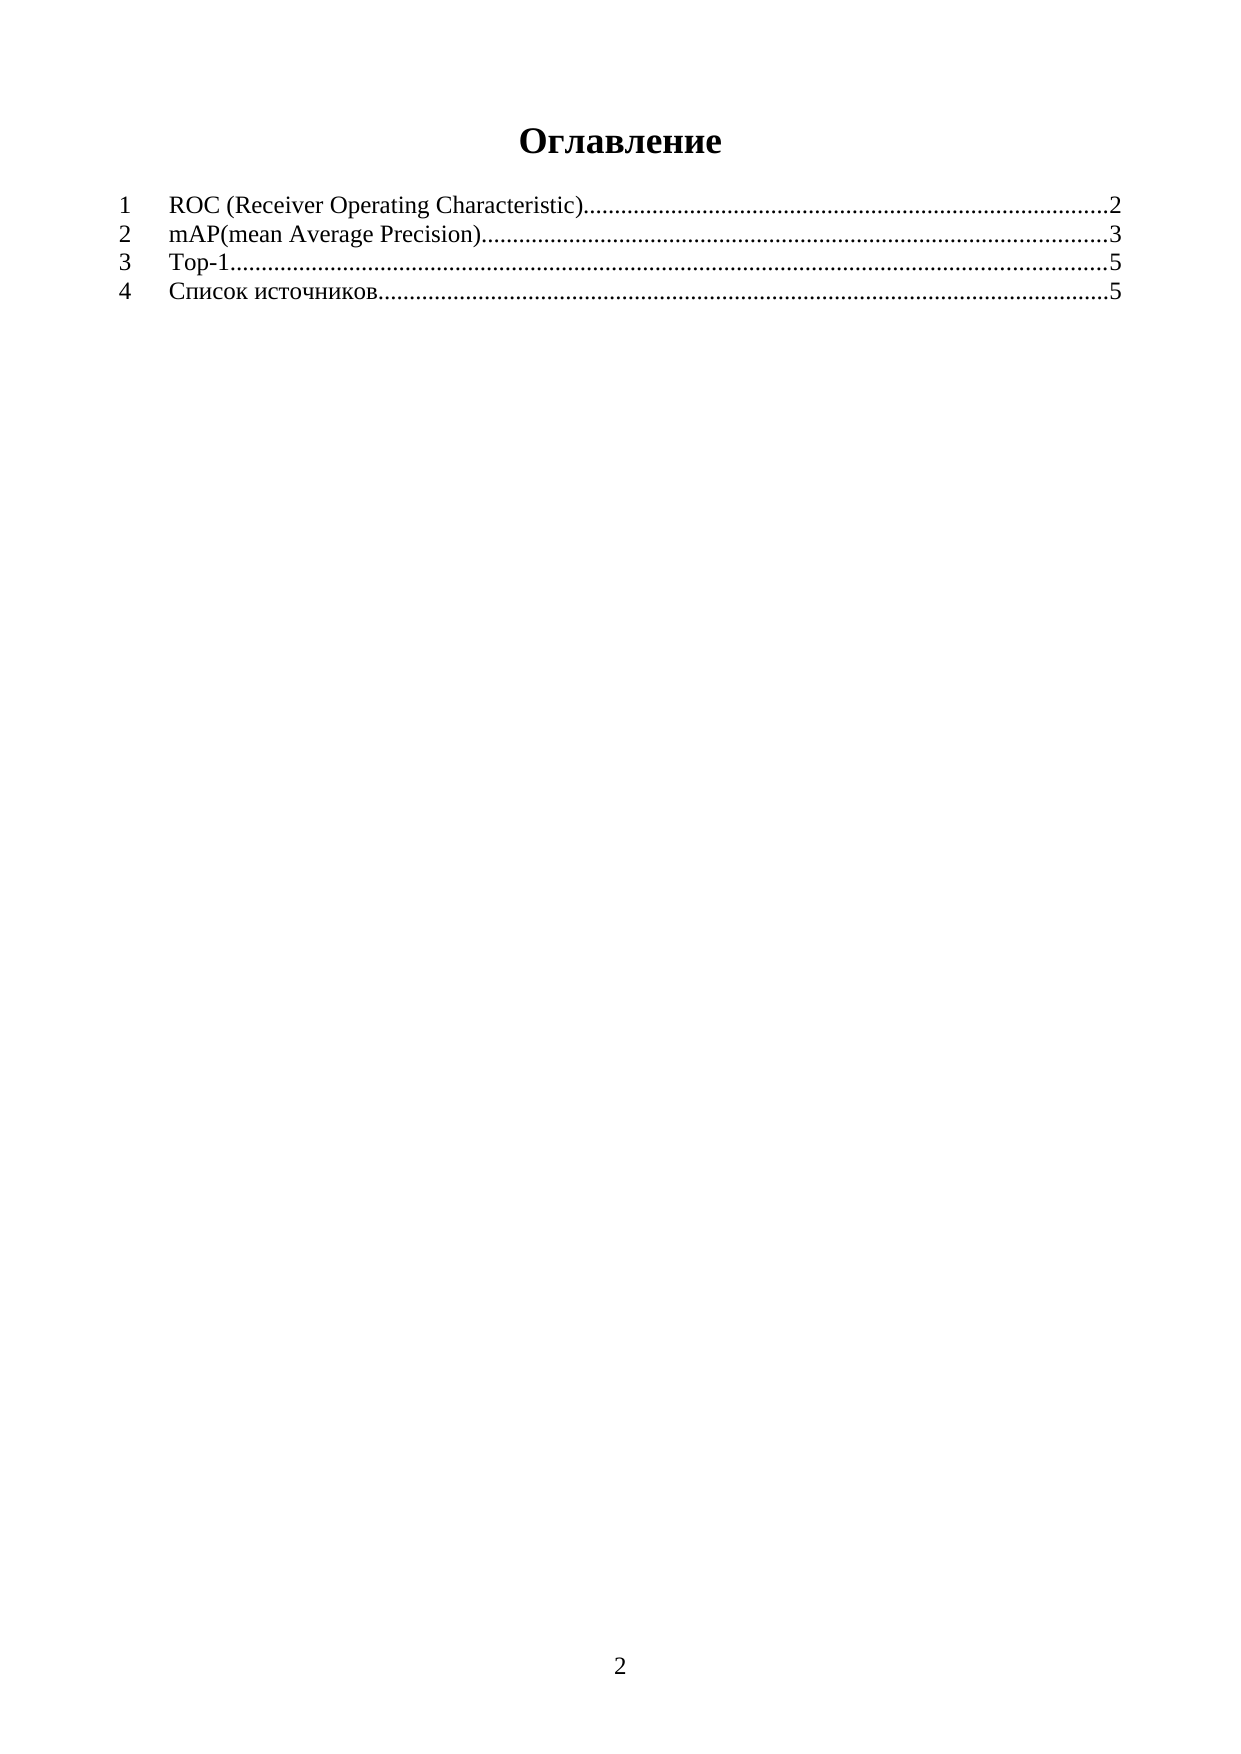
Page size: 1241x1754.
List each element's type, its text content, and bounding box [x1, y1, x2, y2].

text 1 ROC (Receiver Operating Characteristic) 2 [118, 190, 235, 219]
text Оглавление [118, 118, 1122, 161]
text 3 Top-1 5 [118, 247, 1122, 276]
text 1 ROC (Receiver Operating Characteristic) 2 [575, 190, 1122, 219]
text 4 Список источников 5 [118, 276, 1122, 305]
text 2 mAP(mean Average Precision) 3 [118, 219, 1122, 247]
